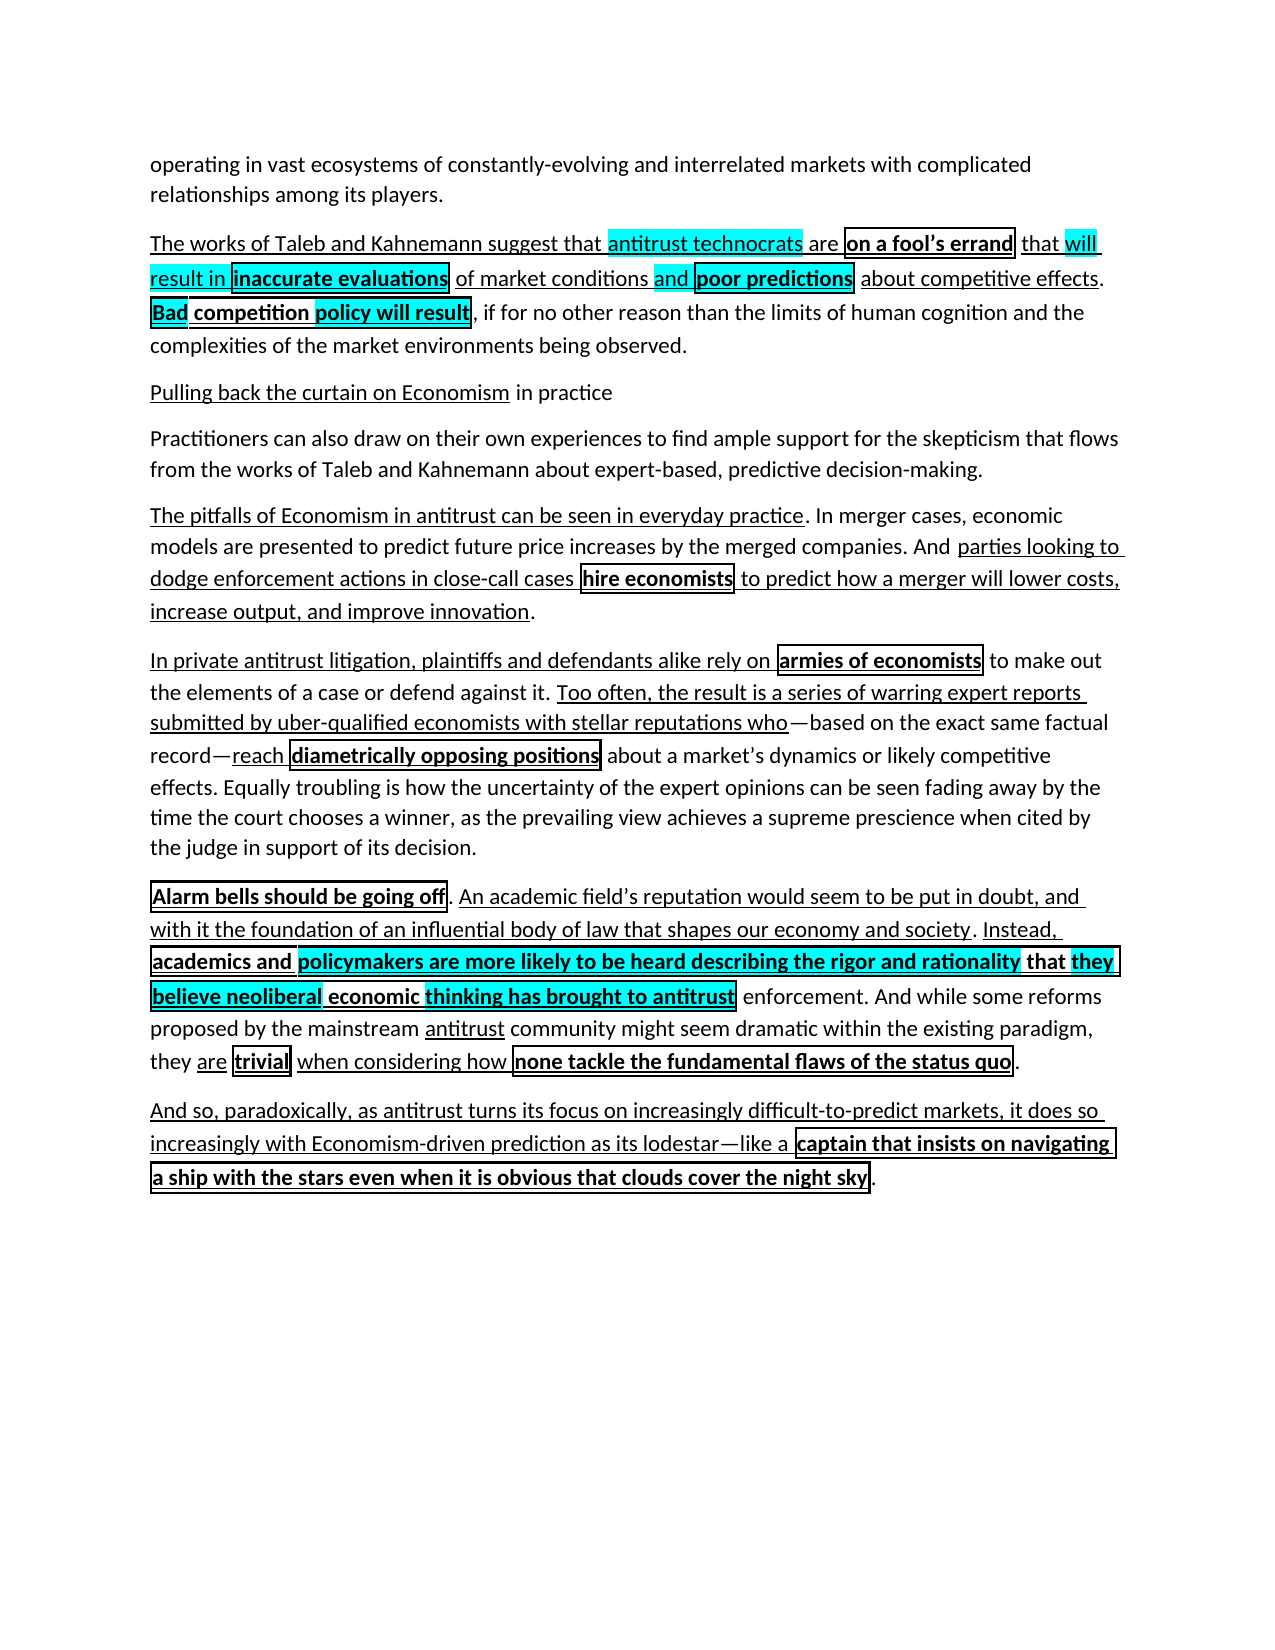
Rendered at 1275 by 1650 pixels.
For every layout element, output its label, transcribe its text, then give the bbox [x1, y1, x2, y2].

text Practitioners can also draw on their own experiences to find ample support for the skepticism that flows from the works of Taleb and Kahnemann about expert-based, predictive decision-making. [150, 424, 1125, 483]
text The pitfalls of Economism in antitrust can be seen in everyday practice. In merger cases, economic models are presented to predict future price increases by the merged companies. And parties looking to dodge enforcement actions in close-call cases hire economists to predict how a merger will lower costs, increase output, and improve innovation. [150, 502, 1125, 625]
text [150, 150, 1125, 208]
text The works of Taleb and Kahnemann suggest that antitrust technocrats are on a fool’s errand that will result in inaccurate evaluations of market conditions and poor predictions about competitive effects. Bad competition policy will result, if for no other reason than the limits of human cognition and the complexities of the market environments being observed. [150, 227, 1125, 359]
text In private antitrust litigation, plaintiffs and defendants alike rely on armies of economists to make out the elements of a case or defend against it. Too often, the result is a series of warring expert reports submitted by uber-qualified economists with stellar reputations who—based on the exact same factual record—reach diametrically opposing positions about a market’s dynamics or likely competitive effects. Equally troubling is how the uncertainty of the expert opinions can be seen fading away by the time the court chooses a winner, as the prevailing view achieves a supreme prescience when cited by the judge in support of its decision. [150, 644, 1125, 862]
text Alarm bells should be going off. An academic field’s reputation would seem to be put in doubt, and with it the foundation of an influential body of law that shapes our economy and society. Instead, academics and policymakers are more likely to be heard describing the rigor and rationality that they believe neoliberal economic thinking has brought to antitrust enforcement. And while some reforms proposed by the mainstream antitrust community might seem dramatic within the existing paradigm, they are trivial when considering how none tackle the fundamental flaws of the status quo. [150, 880, 1125, 1077]
text Pulling back the curtain on Economism in practice [150, 378, 1125, 406]
text And so, paradoxically, as antitrust turns its focus on increasingly difficult-to-predict markets, it does so increasingly with Economism-driven prediction as its lodestar—like a captain that insists on navigating a ship with the stars even when it is obvious that clouds cover the night sky. [150, 1096, 1125, 1194]
